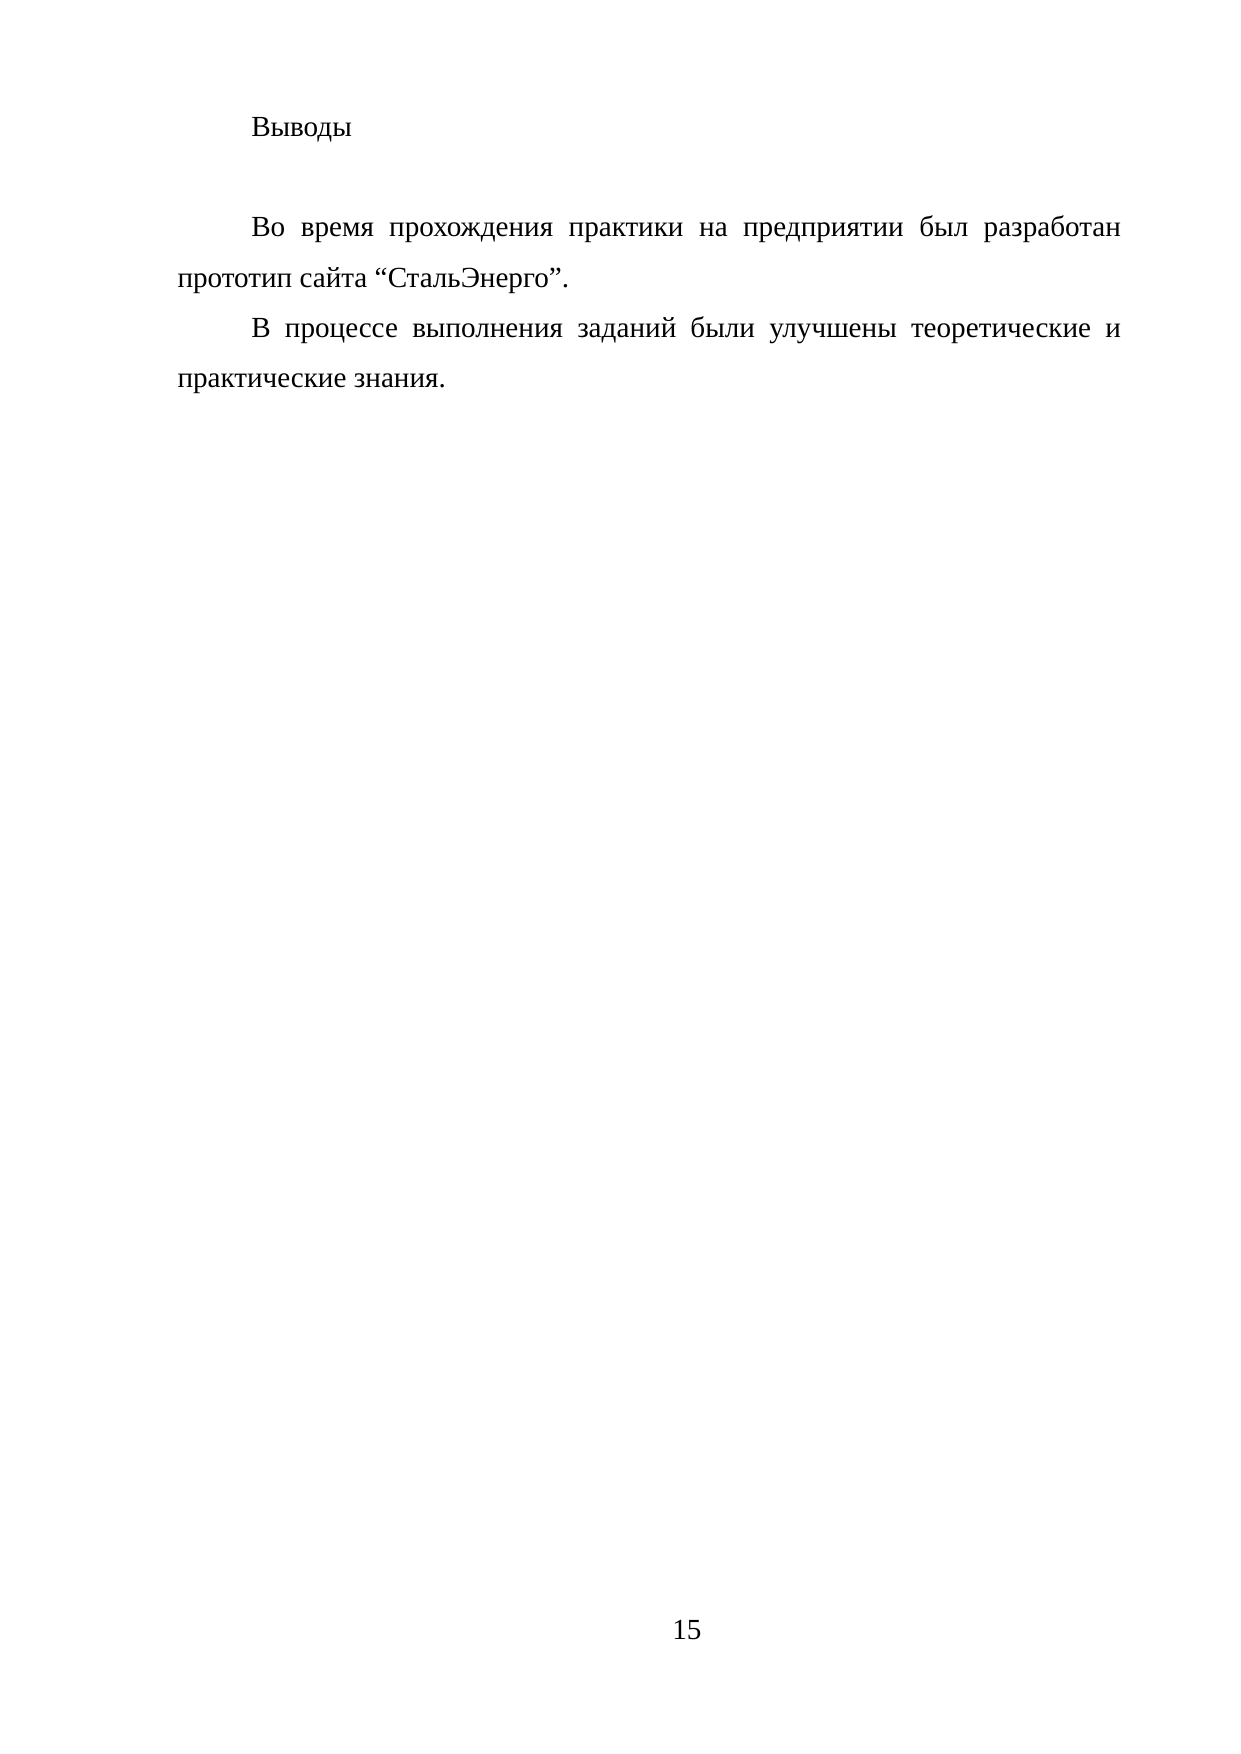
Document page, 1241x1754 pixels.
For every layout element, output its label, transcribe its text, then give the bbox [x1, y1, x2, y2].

subtitle Выводы [177, 109, 1122, 143]
text В процессе выполнения заданий были улучшены теоретические и практические знания. [177, 310, 1122, 394]
text Во время прохождения практики на предприятии был разработан прототип сайта “СтальЭнерго”. [177, 209, 1122, 293]
